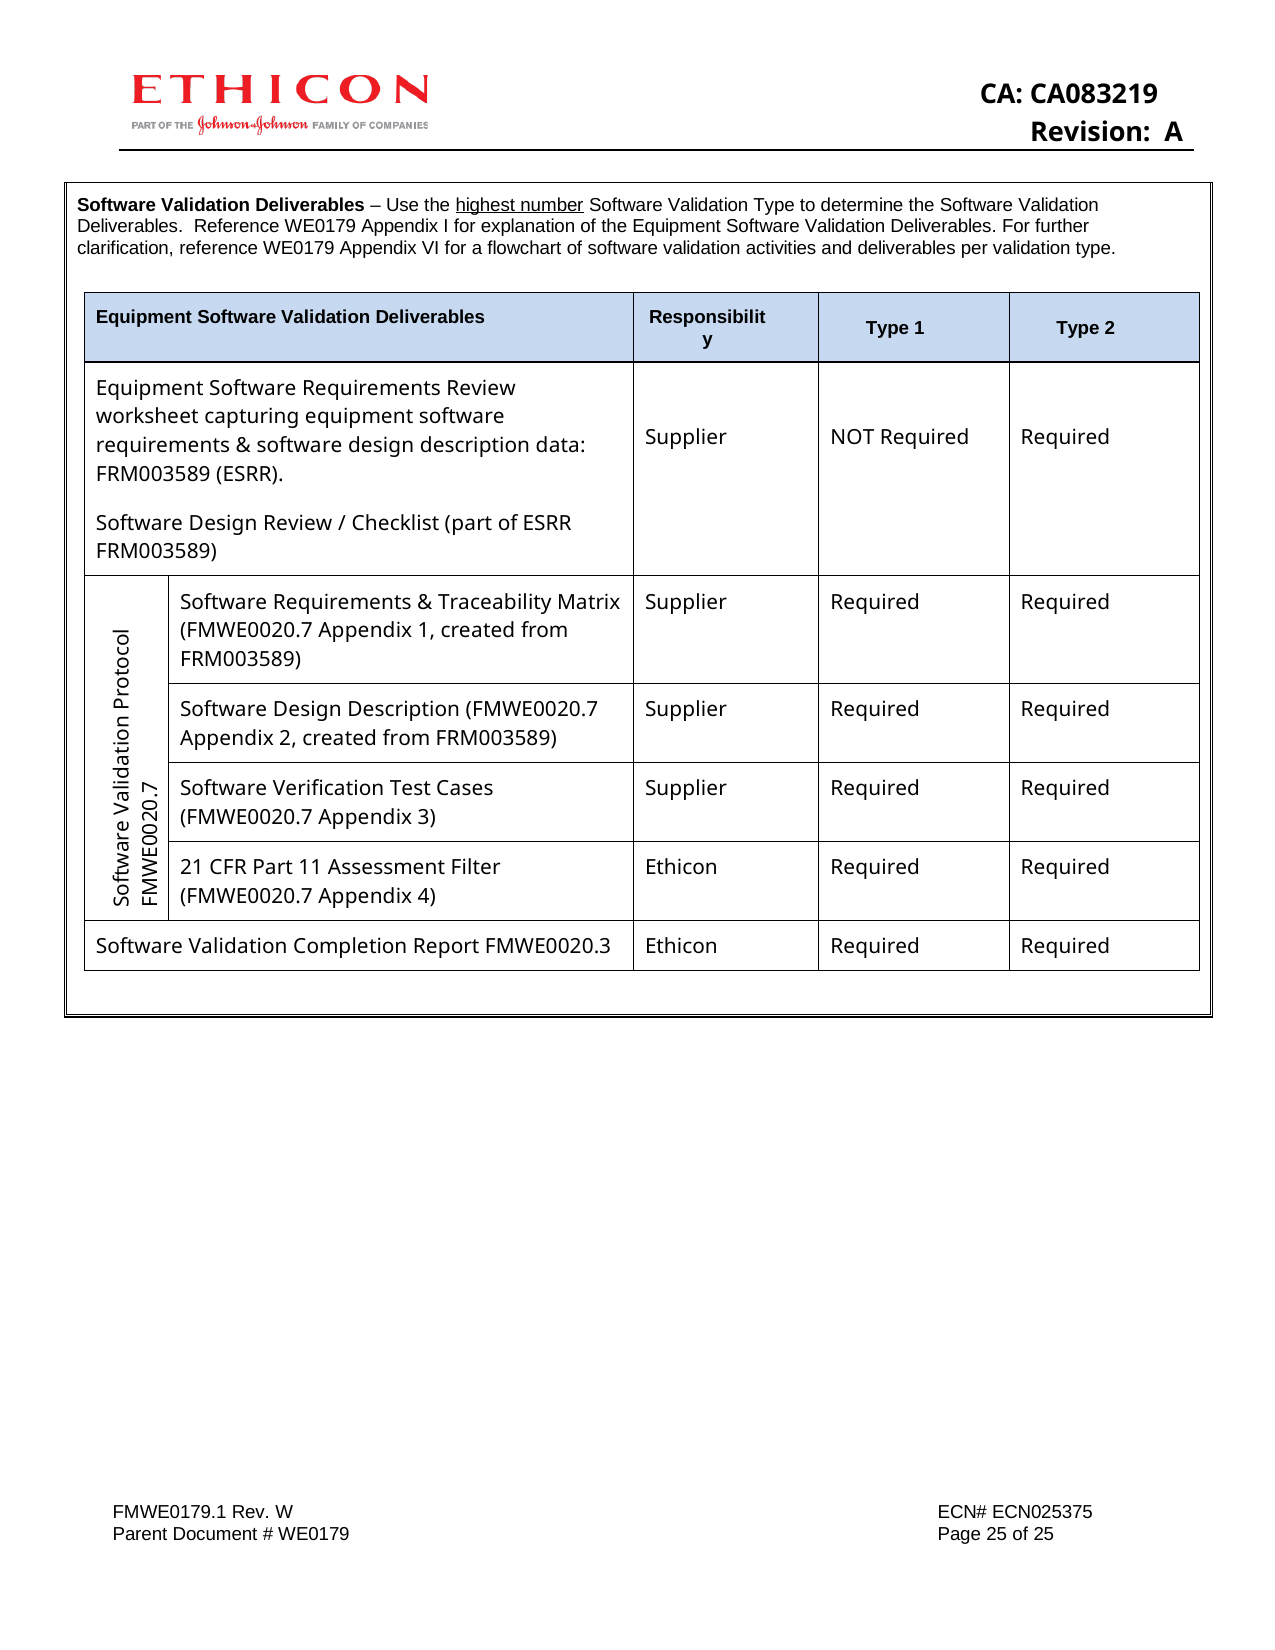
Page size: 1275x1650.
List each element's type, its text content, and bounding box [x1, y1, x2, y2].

table_cell Software Validation Deliverables – Use the highest number Software Validation Type to determine the Software Validation Deliverables. Reference WE0179 Appendix I for explanation of the Equipment Software Validation Deliverables. For further clarification, reference WE0179 Appendix VI for a flowchart of software validation activities and deliverables per validation type. [67, 183, 1210, 1014]
